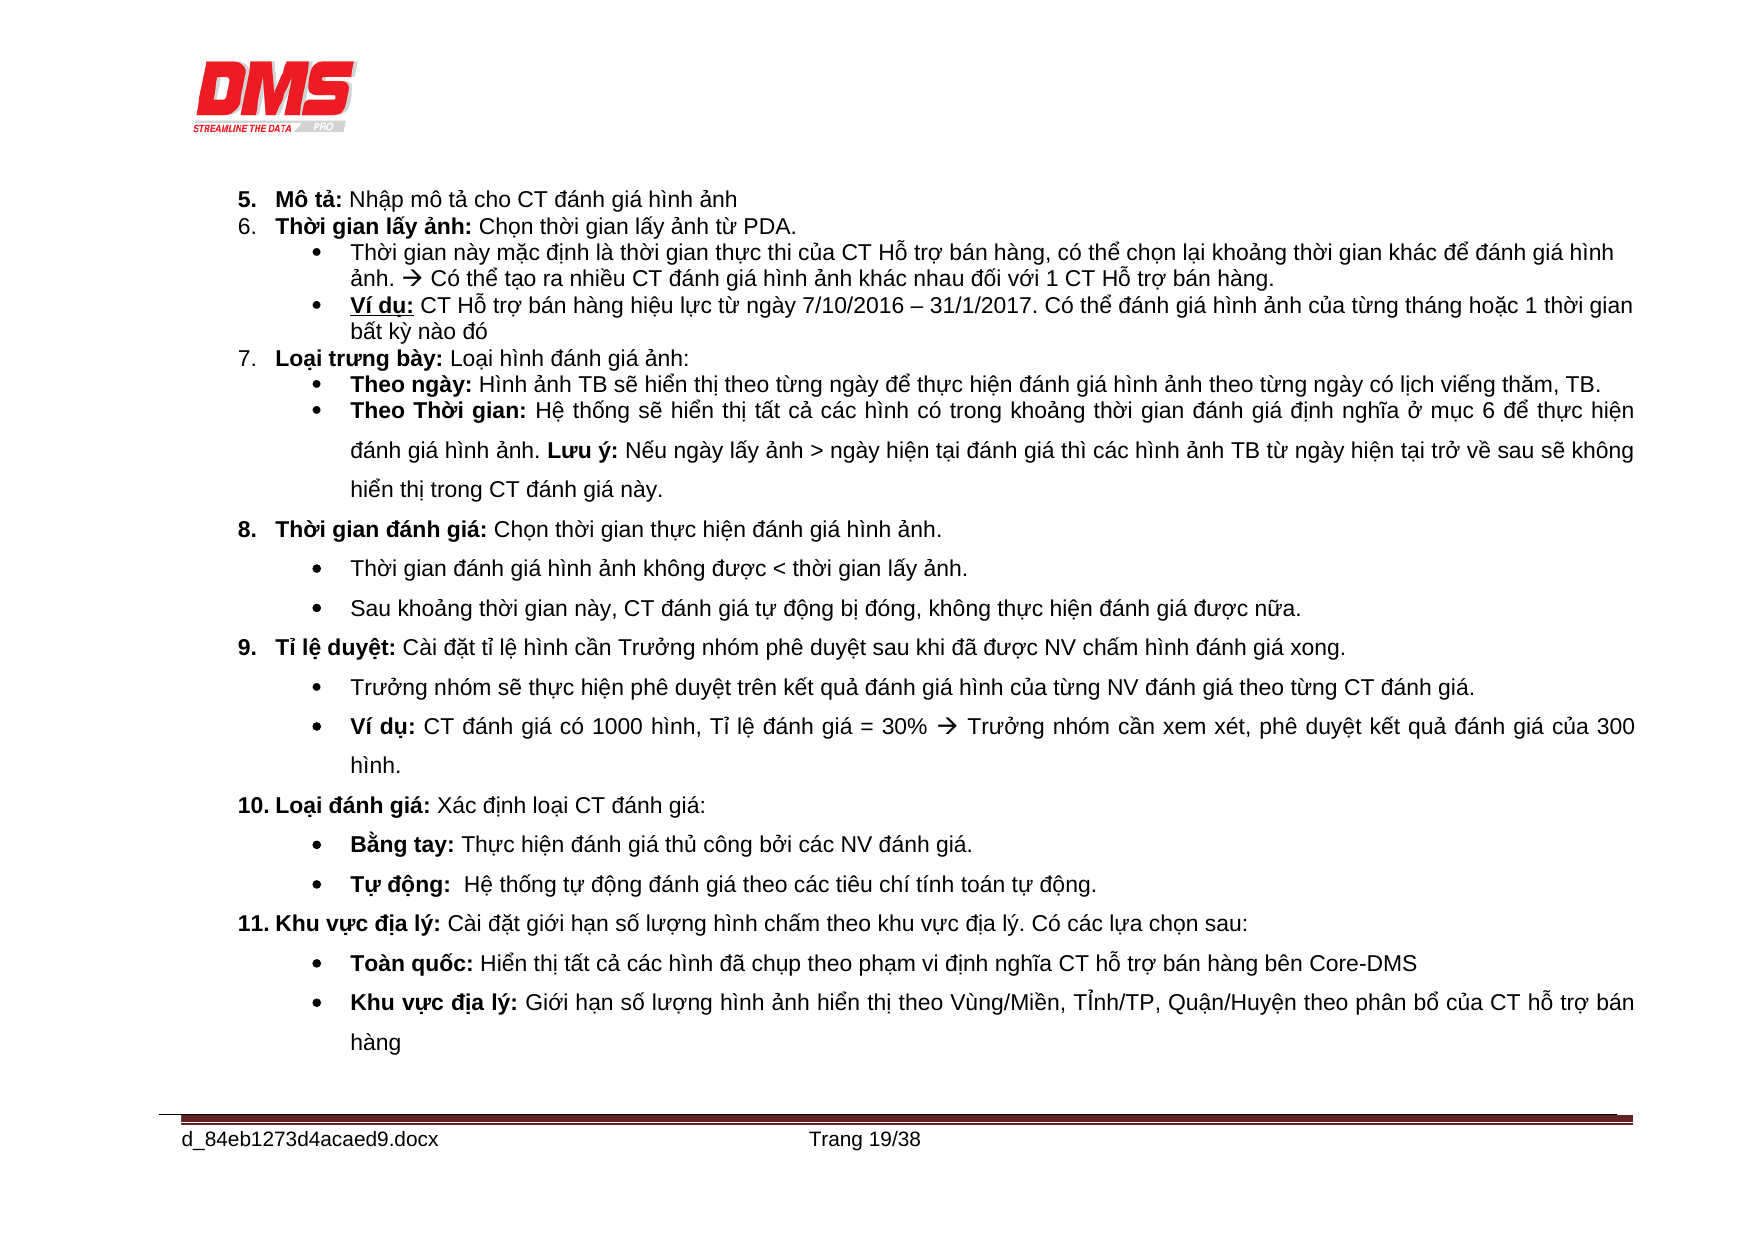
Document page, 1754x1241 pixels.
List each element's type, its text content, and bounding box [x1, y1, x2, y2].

list Loại đánh giá: Xác định loại CT đánh giá: [238, 792, 1636, 818]
list Theo ngày: Hình ảnh TB sẽ hiển thị theo từng ngày để thực hiện đánh giá hình ảnh theo từng ngày có lịch viếng thăm, TB. [313, 371, 1636, 397]
list Thời gian đánh giá hình ảnh không được < thời gian lấy ảnh. [313, 555, 1636, 581]
picture [190, 60, 360, 135]
list Toàn quốc: Hiển thị tất cả các hình đã chụp theo phạm vi định nghĩa CT hỗ trợ bán hàng bên Core-DMS [313, 950, 1636, 976]
list Tỉ lệ duyệt: Cài đặt tỉ lệ hình cần Trưởng nhóm phê duyệt sau khi đã được NV chấm hình đánh giá xong. [238, 634, 1636, 660]
list Khu vực địa lý: Cài đặt giới hạn số lượng hình chấm theo khu vực địa lý. Có các lựa chọn sau: [238, 910, 1636, 937]
list Ví dụ: CT đánh giá có 1000 hình, Tỉ lệ đánh giá = 30% Trưởng nhóm cần xem xét, phê duyệt kết quả đánh giá của 300 hình. [313, 713, 1636, 779]
list Mô tả: Nhập mô tả cho CT đánh giá hình ảnh [238, 186, 1636, 213]
list Tự động: Hệ thống tự động đánh giá theo các tiêu chí tính toán tự động. [313, 871, 1636, 897]
list Bằng tay: Thực hiện đánh giá thủ công bởi các NV đánh giá. [313, 831, 1636, 858]
list Theo Thời gian: Hệ thống sẽ hiển thị tất cả các hình có trong khoảng thời gian đánh giá định nghĩa ở mục 6 để thực hiện đánh giá hình ảnh. Lưu ý: Nếu ngày lấy ảnh > ngày hiện tại đánh giá thì các hình ảnh TB từ ngày hiện tại trở về sau sẽ không hiển thị trong CT đánh giá này. [313, 397, 1636, 502]
list Khu vực địa lý: Giới hạn số lượng hình ảnh hiển thị theo Vùng/Miền, TỈnh/TP, Quận/Huyện theo phân bổ của CT hỗ trợ bán hàng [313, 989, 1636, 1055]
list Trưởng nhóm sẽ thực hiện phê duyệt trên kết quả đánh giá hình của từng NV đánh giá theo từng CT đánh giá. [313, 673, 1636, 700]
list Thời gian này mặc định là thời gian thực thi của CT Hỗ trợ bán hàng, có thể chọn lại khoảng thời gian khác để đánh giá hình ảnh. Có thể tạo ra nhiều CT đánh giá hình ảnh khác nhau đối với 1 CT Hỗ trợ bán hàng. [313, 239, 1636, 292]
list Ví dụ: CT Hỗ trợ bán hàng hiệu lực từ ngày 7/10/2016 – 31/1/2017. Có thể đánh giá hình ảnh của từng tháng hoặc 1 thời gian bất kỳ nào đó [313, 292, 1636, 344]
list Sau khoảng thời gian này, CT đánh giá tự động bị đóng, không thực hiện đánh giá được nữa. [313, 594, 1636, 621]
list Thời gian đánh giá: Chọn thời gian thực hiện đánh giá hình ảnh. [238, 516, 1636, 542]
list Thời gian lấy ảnh: Chọn thời gian lấy ảnh từ PDA. [238, 213, 1636, 239]
list Loại trưng bày: Loại hình đánh giá ảnh: [238, 344, 1636, 371]
